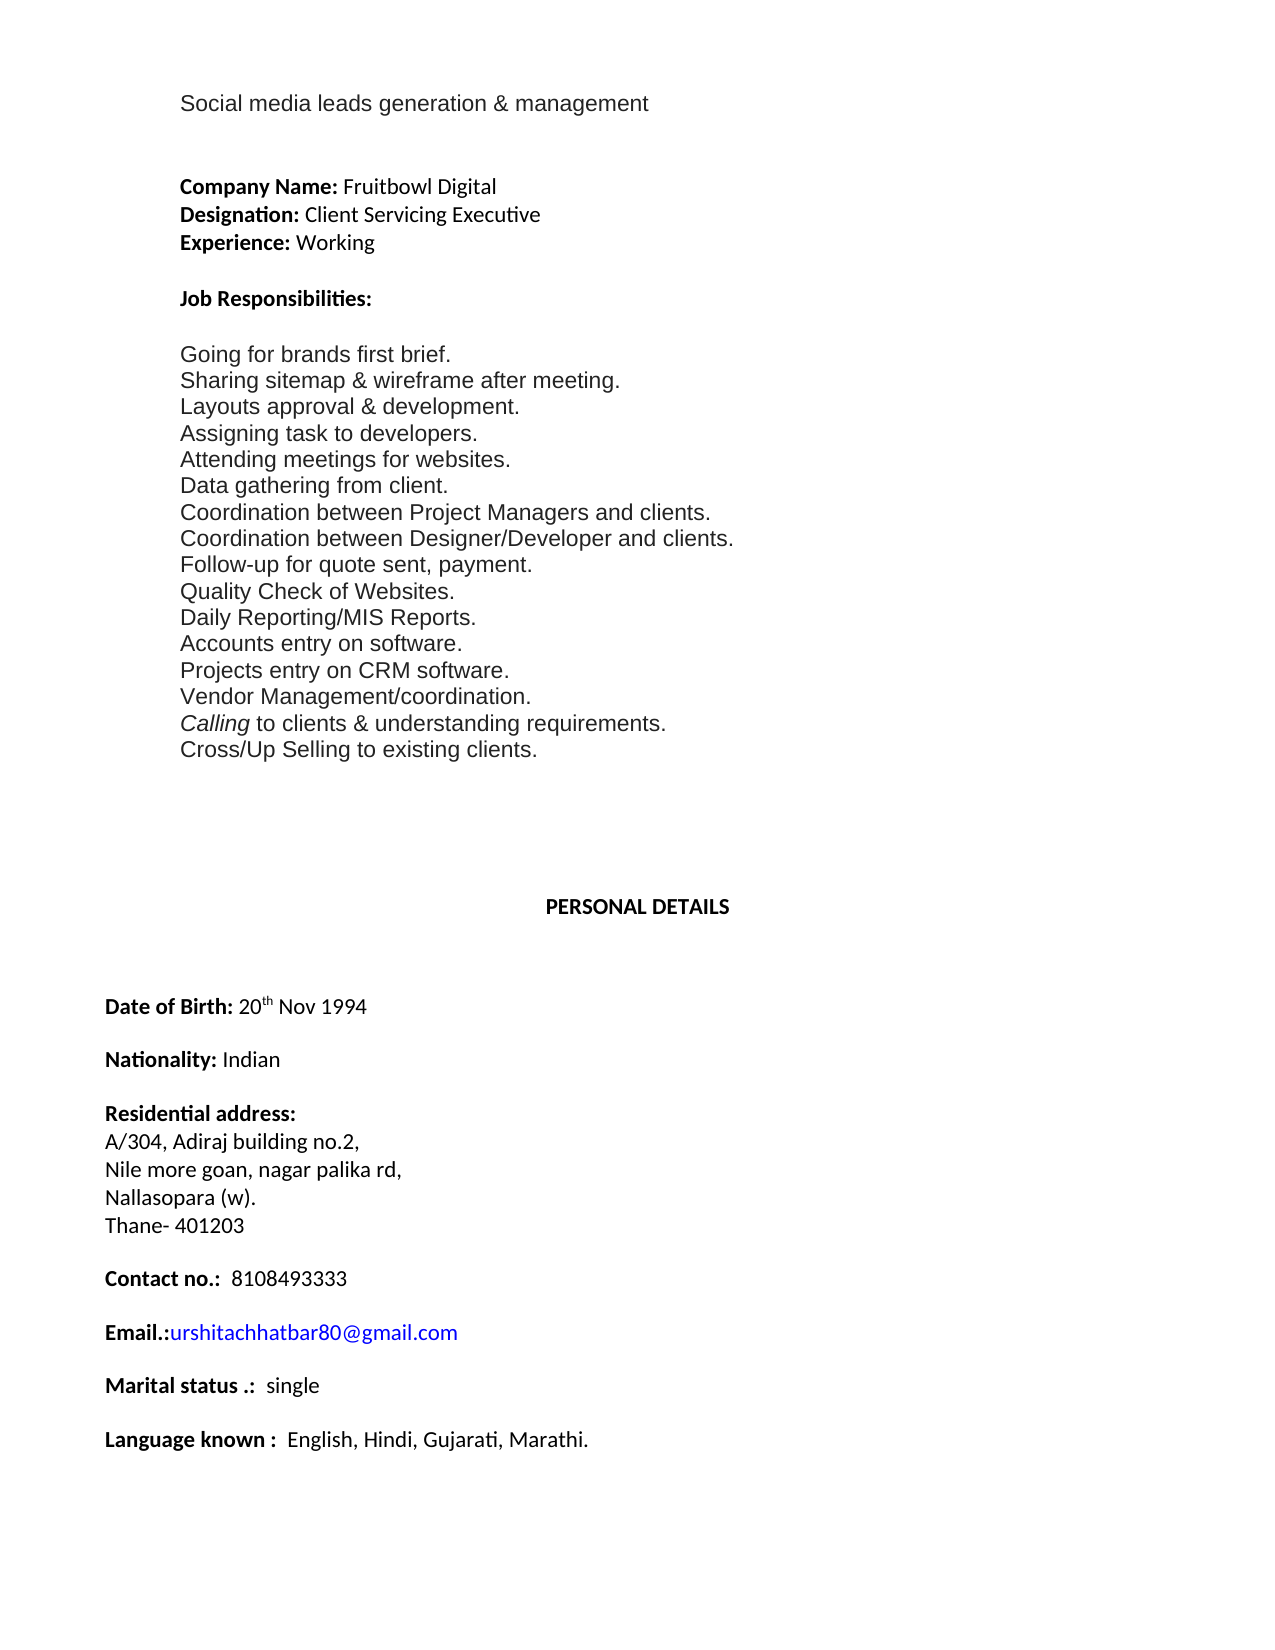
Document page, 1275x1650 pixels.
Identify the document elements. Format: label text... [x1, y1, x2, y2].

text Assigning task to developers. [180, 419, 1170, 446]
text Coordination between Designer/Developer and clients. [180, 525, 1170, 551]
text Job Responsibilities: [180, 284, 1170, 312]
text Experience: Working [180, 228, 1170, 256]
text Daily Reporting/MIS Reports. [180, 604, 1170, 630]
text Residential address: [105, 1099, 1170, 1127]
text Quality Check of Websites. [180, 578, 1170, 604]
text PERSONAL DETAILS [105, 892, 1170, 920]
text Data gathering from client. [180, 472, 1170, 499]
text Designation: Client Servicing Executive [180, 200, 1170, 228]
text Nile more goan, nagar palika rd, [105, 1155, 1170, 1183]
text Social media leads generation & management [180, 90, 1170, 116]
text Coordination between Project Managers and clients. [180, 499, 1170, 525]
text Marital status .: single [105, 1371, 1170, 1399]
text A/304, Adiraj building no.2, [105, 1127, 1170, 1155]
text Language known : English, Hindi, Gujarati, Marathi. [105, 1425, 1170, 1453]
text Attending meetings for websites. [180, 446, 1170, 472]
text Accounts entry on software. [180, 630, 1170, 657]
text Contact no.: 8108493333 [105, 1264, 1170, 1292]
text Date of Birth: 20th Nov 1994 [105, 992, 1170, 1020]
text Layouts approval & development. [180, 393, 1170, 419]
text Sharing sitemap & wireframe after meeting. [180, 367, 1170, 393]
text Email.:urshitachhatbar80@gmail.com [105, 1318, 1170, 1346]
text Company Name: Fruitbowl Digital [180, 172, 1170, 200]
text Nallasopara (w). [105, 1183, 1170, 1211]
text Projects entry on CRM software. [180, 657, 1170, 683]
text Cross/Up Selling to existing clients. [180, 736, 1170, 762]
text Thane- 401203 [105, 1211, 1170, 1239]
text Follow-up for quote sent, payment. [180, 551, 1170, 578]
text Calling to clients & understanding requirements. [180, 709, 1170, 736]
text Nationality: Indian [105, 1046, 1170, 1073]
text Going for brands first brief. [180, 341, 1170, 367]
text Vendor Management/coordination. [180, 683, 1170, 709]
